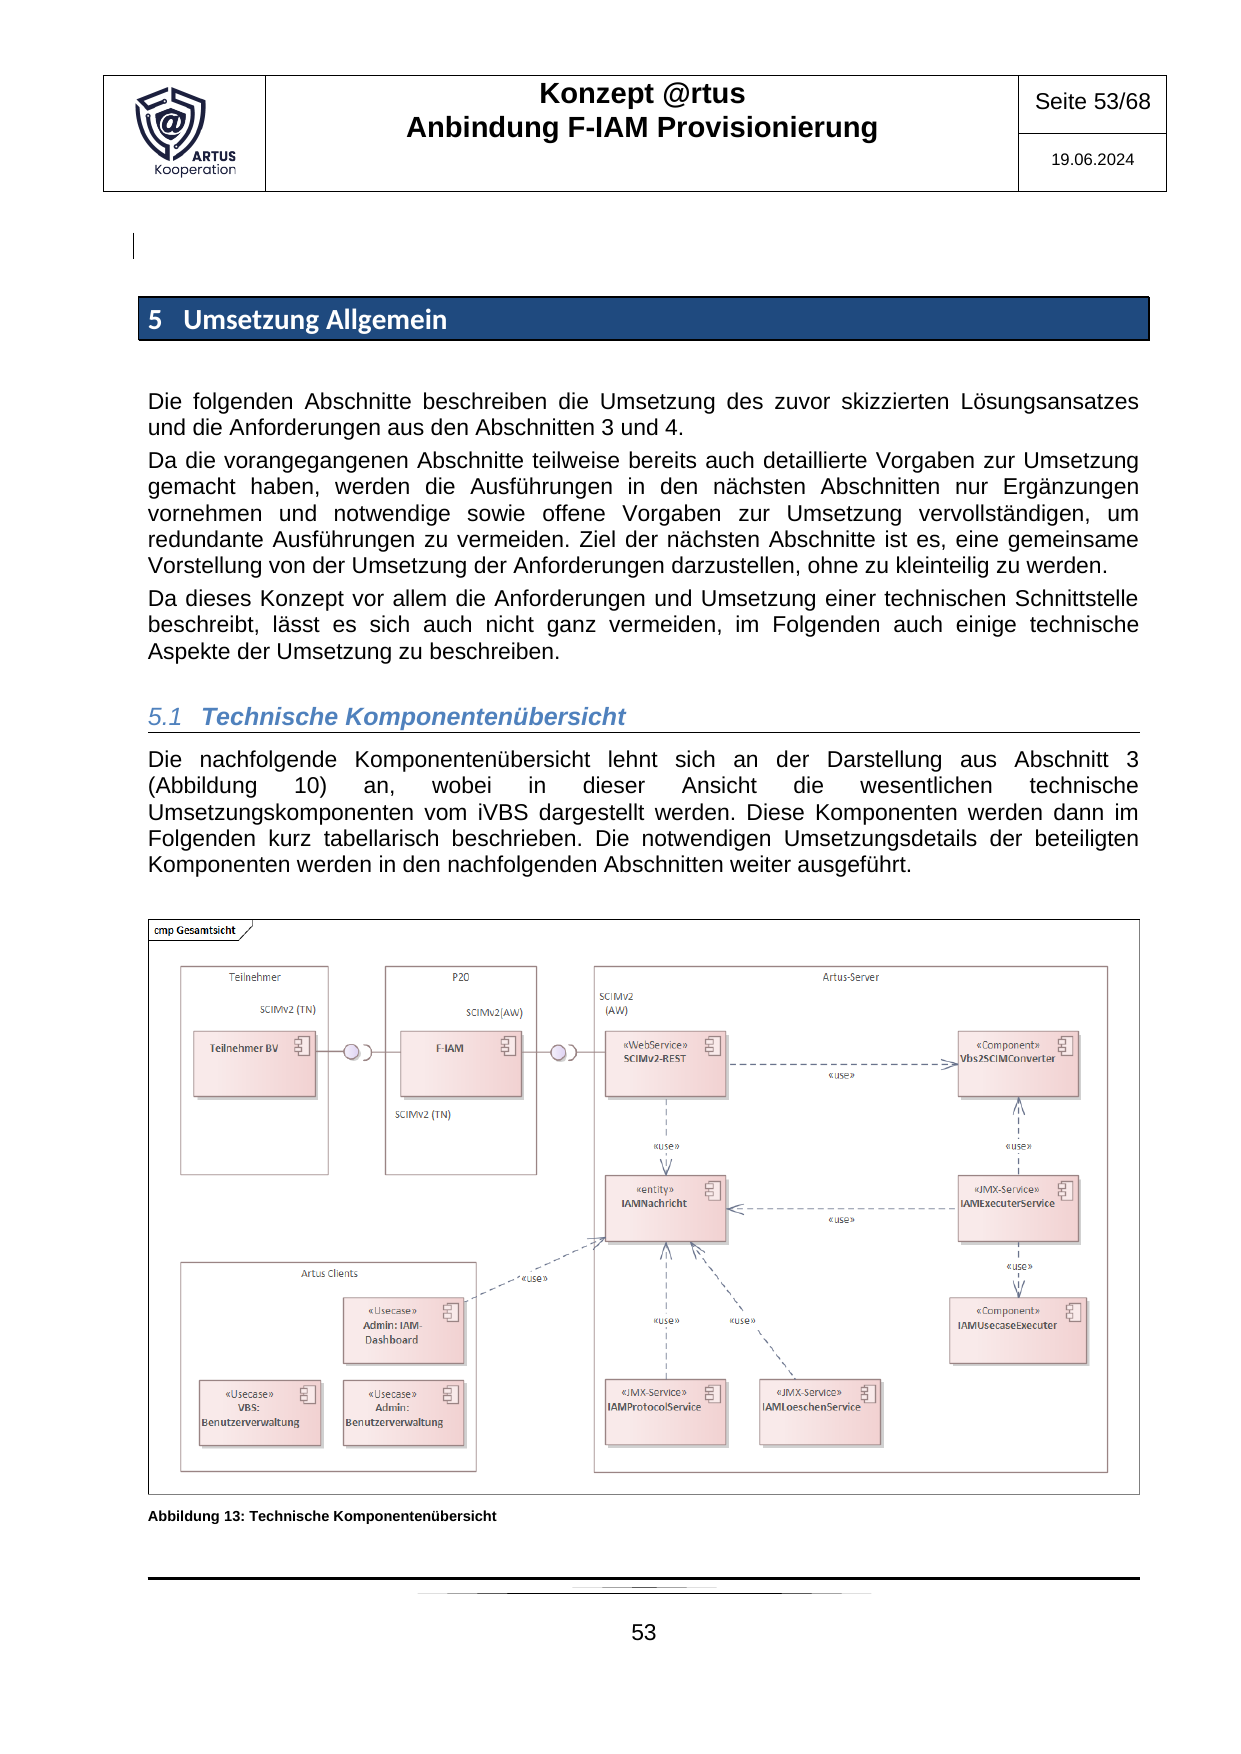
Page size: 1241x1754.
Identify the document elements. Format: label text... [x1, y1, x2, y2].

text Da dieses Konzept vor allem die Anforderungen und Umsetzung einer technischen Schnittstelle beschreibt, lässt es sich auch nicht ganz vermeiden, im Folgenden auch einige technische Aspekte der Umsetzung zu beschreiben. [148, 585, 1140, 664]
subtitle Umsetzung Allgemein [139, 298, 1148, 339]
picture [133, 85, 236, 178]
text Die folgenden Abschnitte beschreiben die Umsetzung des zuvor skizzierten Lösungsansatzes und die Anforderungen aus den Abschnitten 3 und 4. [148, 388, 1140, 441]
subtitle Technische Komponentenübersicht [148, 702, 1140, 732]
text Da die vorangegangenen Abschnitte teilweise bereits auch detaillierte Vorgaben zur Umsetzung gemacht haben, werden die Ausführungen in den nächsten Abschnitten nur Ergänzungen vornehmen und notwendige sowie offene Vorgaben zur Umsetzung vervollständigen, um redundante Ausführungen zu vermeiden. Ziel der nächsten Abschnitte ist es, eine gemeinsame Vorstellung von der Umsetzung der Anforderungen darzustellen, ohne zu kleinteilig zu werden. [148, 447, 1140, 579]
text Die nachfolgende Komponentenübersicht lehnt sich an der Darstellung aus Abschnitt 3 (Abbildung 10) an, wobei in dieser Ansicht die wesentlichen technische Umsetzungskomponenten vom iVBS dargestellt werden. Diese Komponenten werden dann im Folgenden kurz tabellarisch beschrieben. Die notwendigen Umsetzungsdetails der beteiligten Komponenten werden in den nachfolgenden Abschnitten weiter ausgeführt. [148, 746, 1140, 878]
picture [147, 918, 1140, 1495]
